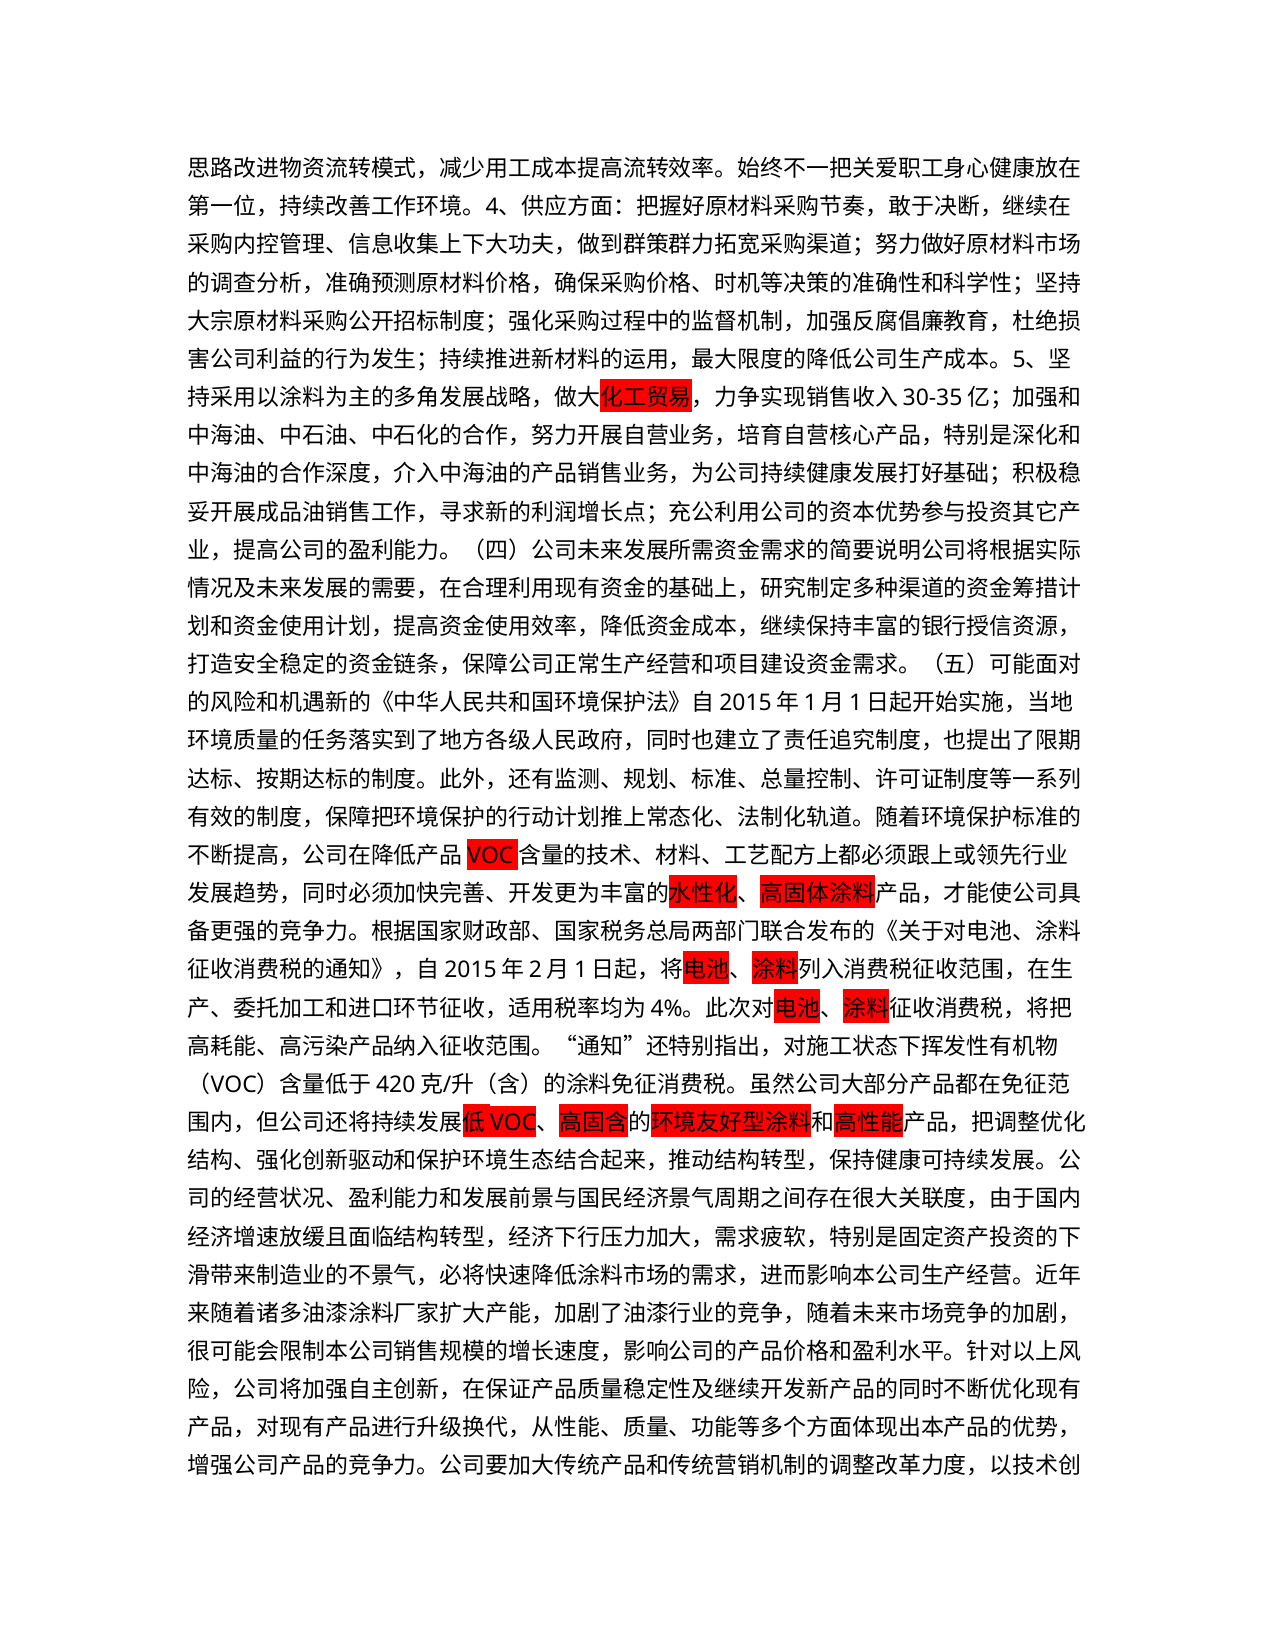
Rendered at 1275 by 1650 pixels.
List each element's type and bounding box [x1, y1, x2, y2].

text [187, 150, 1087, 1480]
